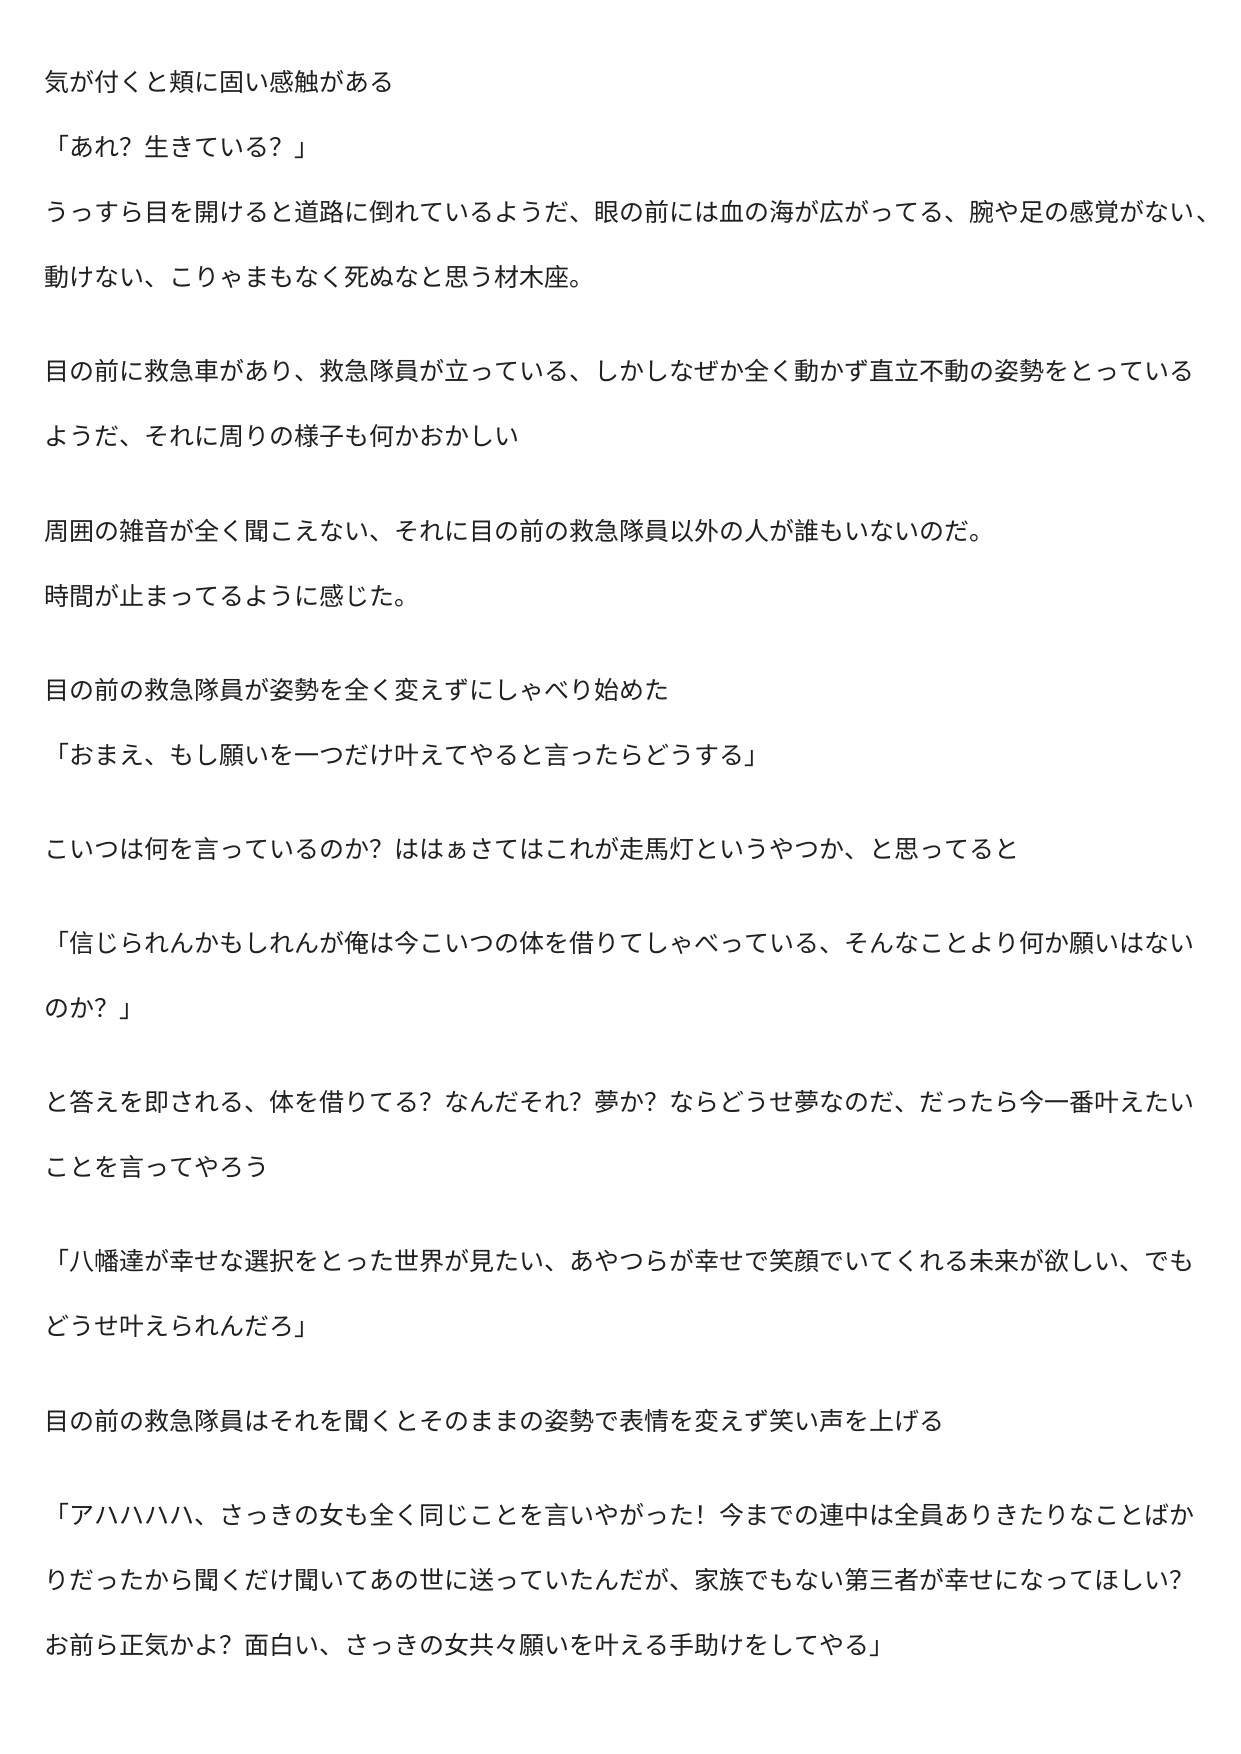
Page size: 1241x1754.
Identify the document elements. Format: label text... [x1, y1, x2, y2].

text 目の前の救急隊員はそれを聞くとそのままの姿勢で表情を変えず笑い声を上げる [44, 1387, 1196, 1452]
text こいつは何を言っているのか？ははぁさてはこれが走馬灯というやつか、と思ってると [44, 815, 1196, 880]
text 「八幡達が幸せな選択をとった世界が見たい、あやつらが幸せで笑顔でいてくれる未来が欲しい、でもどうせ叶えられんだろ」 [44, 1227, 1196, 1357]
text 「アハハハハ、さっきの女も全く同じことを言いやがった！今までの連中は全員ありきたりなことばかりだったから聞くだけ聞いてあの世に送っていたんだが、家族でもない第三者が幸せになってほしい？お前ら正気かよ？面白い、さっきの女共々願いを叶える手助けをしてやる」 [44, 1481, 1196, 1676]
text 気が付くと頬に固い感触がある 「あれ？生きている？」 うっすら目を開けると道路に倒れているようだ、眼の前には血の海が広がってる、腕や足の感覚がない、動けない、こりゃまもなく死ぬなと思う材木座。 [44, 48, 1196, 308]
text 目の前に救急車があり、救急隊員が立っている、しかしなぜか全く動かず直立不動の姿勢をとっているようだ、それに周りの様子も何かおかしい [44, 337, 1196, 467]
text 周囲の雑音が全く聞こえない、それに目の前の救急隊員以外の人が誰もいないのだ。 時間が止まってるように感じた。 [44, 497, 1196, 627]
text と答えを即される、体を借りてる？なんだそれ？夢か？ならどうせ夢なのだ、だったら今一番叶えたいことを言ってやろう [44, 1068, 1196, 1198]
text 目の前の救急隊員が姿勢を全く変えずにしゃべり始めた 「おまえ、もし願いを一つだけ叶えてやると言ったらどうする」 [44, 656, 1196, 786]
text 「信じられんかもしれんが俺は今こいつの体を借りてしゃべっている、そんなことより何か願いはないのか？」 [44, 909, 1196, 1039]
